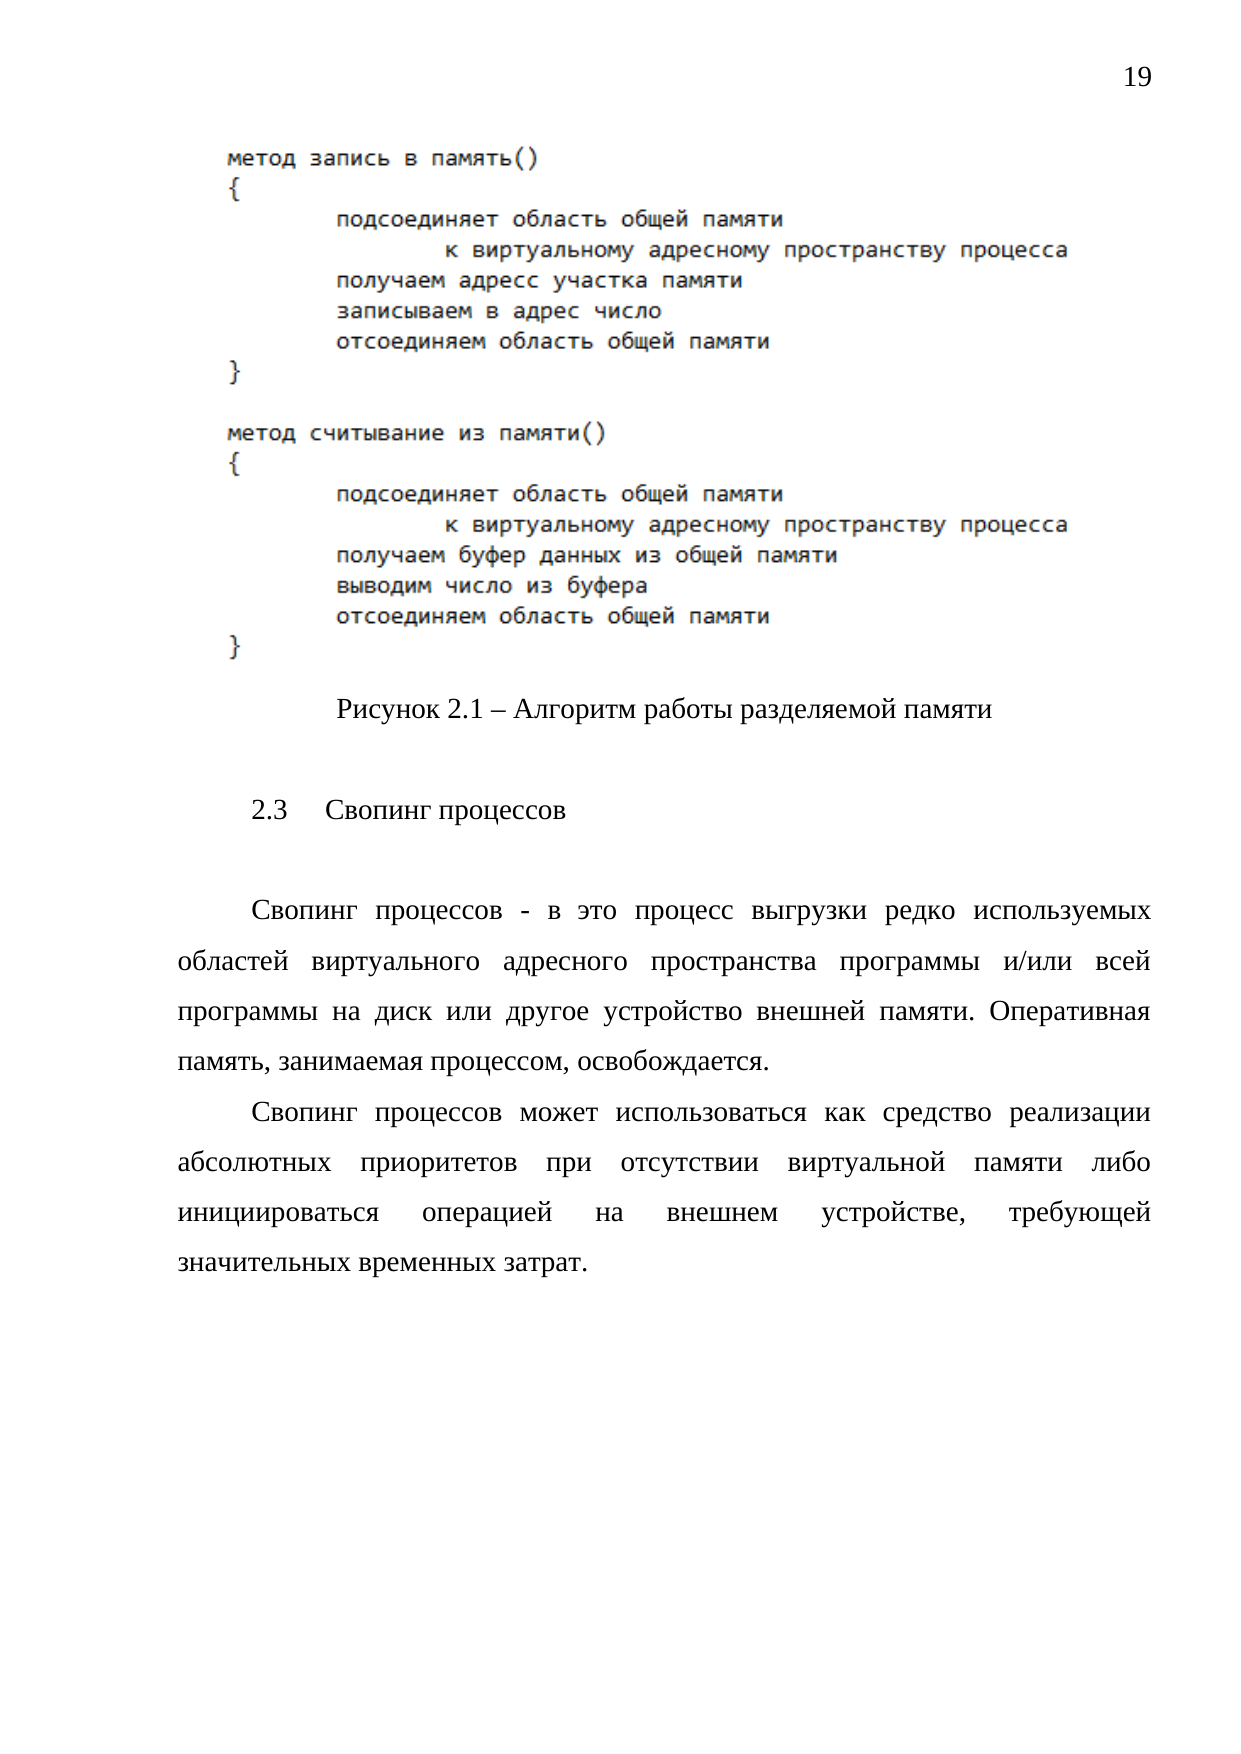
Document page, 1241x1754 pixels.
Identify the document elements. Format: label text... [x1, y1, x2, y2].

text Свопинг процессов - в это процесс выгрузки редко используемых областей виртуального адресного пространства программы и/или всей программы на диск или другое устройство внешней памяти. Оперативная память, занимаемая процессом, освобождается. [177, 892, 1152, 1077]
picture [223, 142, 1105, 678]
text Свопинг процессов может использоваться как средство реализации абсолютных приоритетов при отсутствии виртуальной памяти либо инициироваться операцией на внешнем устройстве, требующей значительных временных затрат. [177, 1094, 1152, 1278]
subtitle Свопинг процессов [177, 792, 1152, 825]
text Рисунок 2.1 – Алгоритм работы разделяемой памяти [177, 691, 1152, 725]
